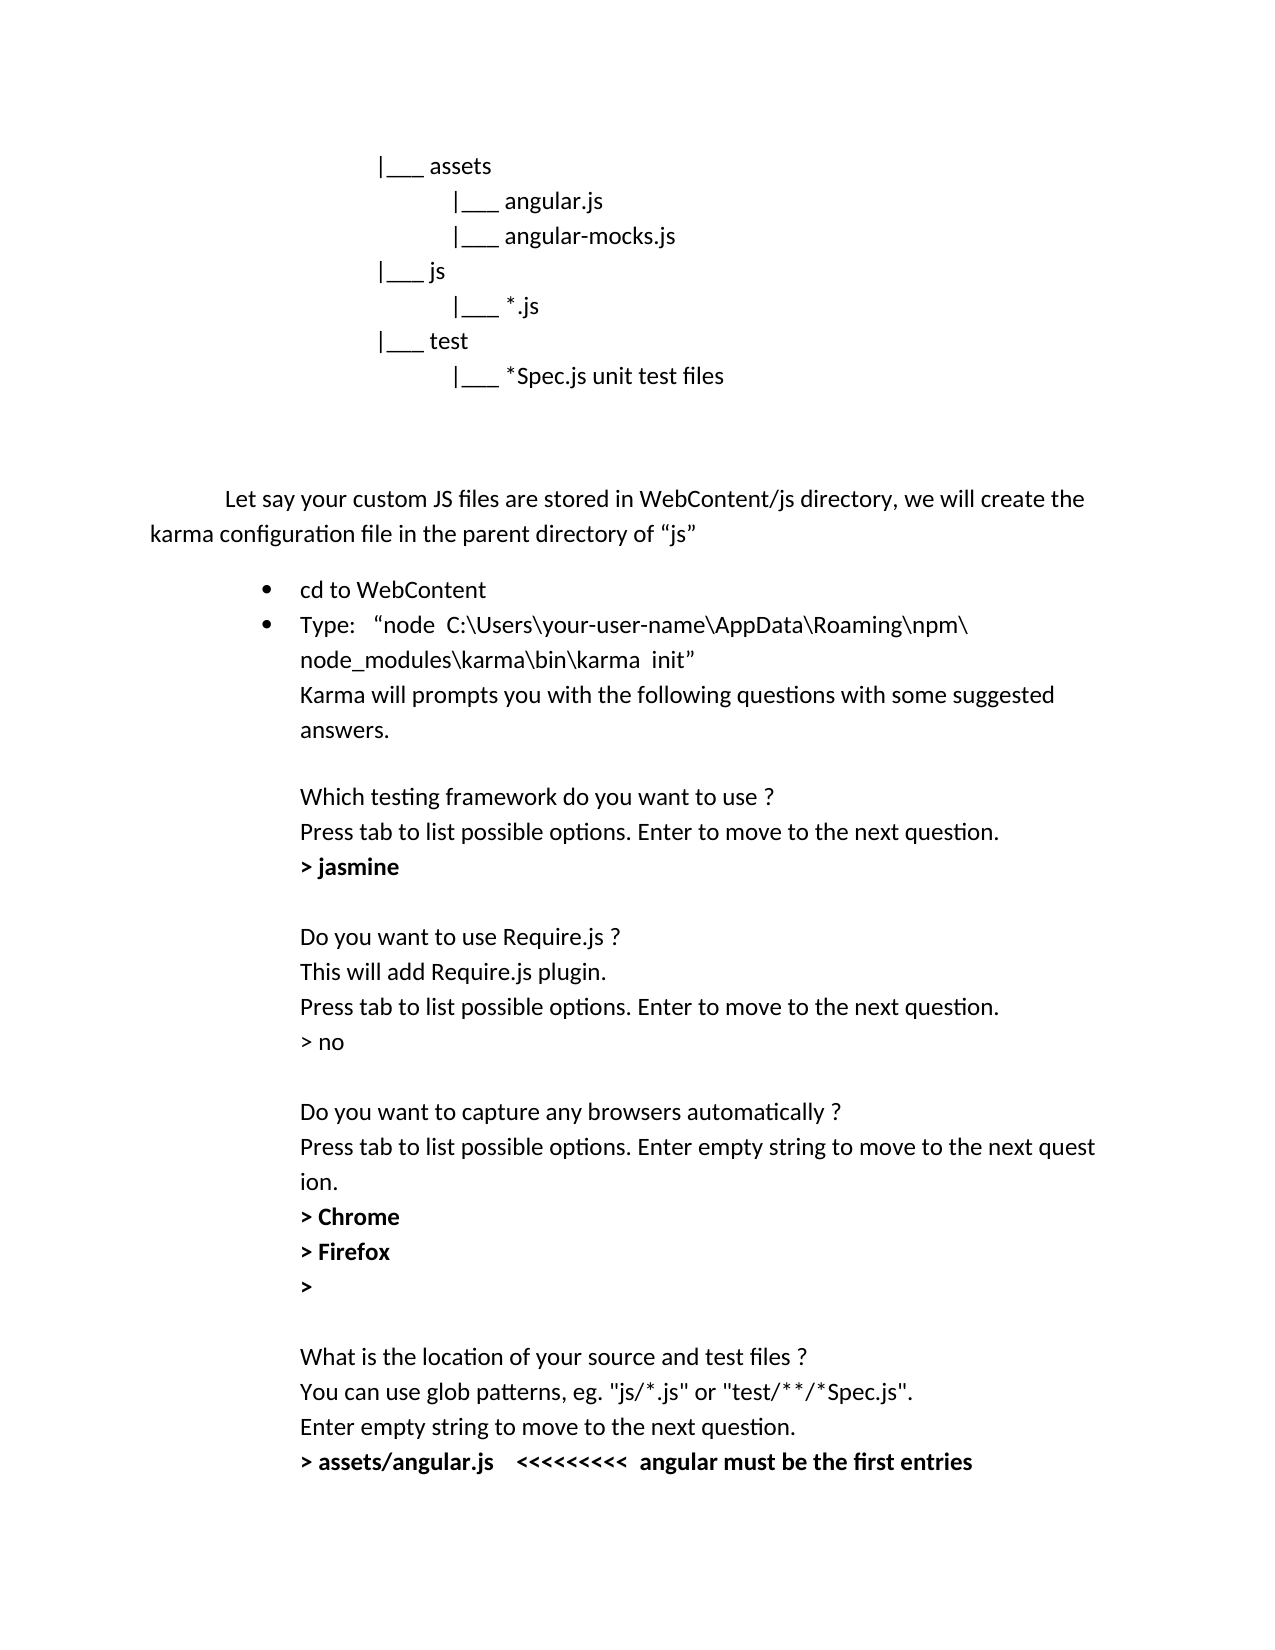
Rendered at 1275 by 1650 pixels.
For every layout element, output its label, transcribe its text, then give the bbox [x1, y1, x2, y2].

list Which testing framework do you want to use ? [300, 781, 1125, 812]
list |___ *.js [375, 290, 1125, 321]
list Karma will prompts you with the following questions with some suggested answers. [300, 679, 1125, 745]
list Do you want to capture any browsers automatically ? [300, 1096, 1125, 1127]
list Do you want to use Require.js ? [300, 921, 1125, 952]
list |___ angular-mocks.js [375, 220, 1125, 251]
list > assets/angular.js <<<<<<<<< angular must be the first entries [300, 1446, 1125, 1477]
list This will add Require.js plugin. [300, 956, 1125, 987]
list You can use glob patterns, eg. "js/*.js" or "test/**/*Spec.js". [300, 1376, 1125, 1407]
list > Firefox [300, 1236, 1125, 1267]
list What is the location of your source and test files ? [300, 1341, 1125, 1372]
list ion. [300, 1166, 1125, 1197]
list Press tab to list possible options. Enter to move to the next question. [300, 991, 1125, 1022]
list > [300, 1271, 1125, 1302]
list cd to WebContent [262, 574, 1125, 605]
list |___ test [300, 325, 1125, 356]
list |___ angular.js [375, 185, 1125, 216]
list > no [300, 1026, 1125, 1057]
list |___ *Spec.js unit test files [375, 360, 1125, 391]
list > jasmine [300, 851, 1125, 882]
list Press tab to list possible options. Enter empty string to move to the next quest [300, 1131, 1125, 1162]
text Let say your custom JS files are stored in WebContent/js directory, we will create the karma configuration file in the parent directory of “js” [150, 483, 1125, 549]
list Press tab to list possible options. Enter to move to the next question. [300, 816, 1125, 847]
list |___ assets [300, 150, 1125, 181]
list Type: “node C:\Users\your-user-name\AppData\Roaming\npm\node_modules\karma\bin\karma init” [262, 609, 1125, 675]
list |___ js [300, 255, 1125, 286]
list > Chrome [300, 1201, 1125, 1232]
list Enter empty string to move to the next question. [300, 1411, 1125, 1442]
